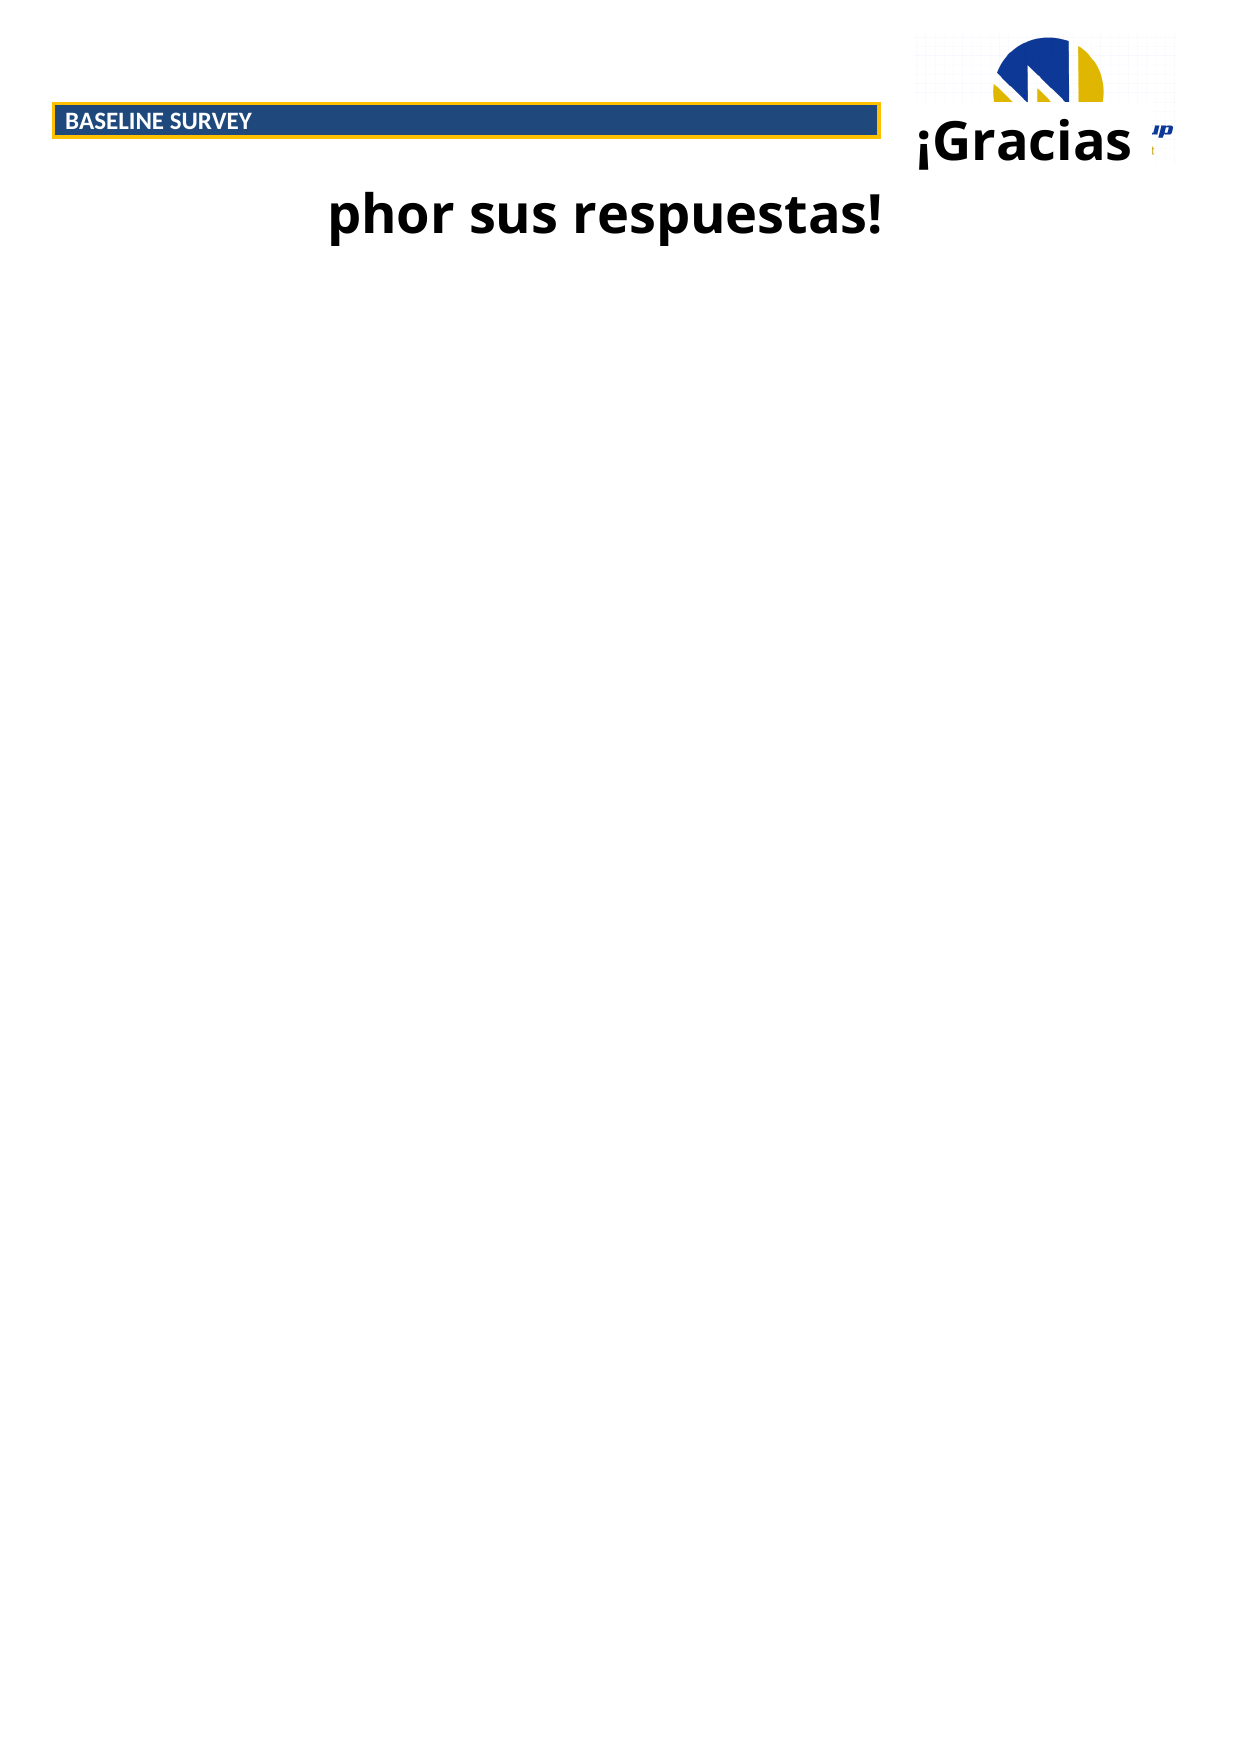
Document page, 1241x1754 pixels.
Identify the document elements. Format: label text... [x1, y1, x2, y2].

text ¡Gracias phor sus respuestas! [58, 102, 1152, 250]
picture [913, 33, 1177, 165]
